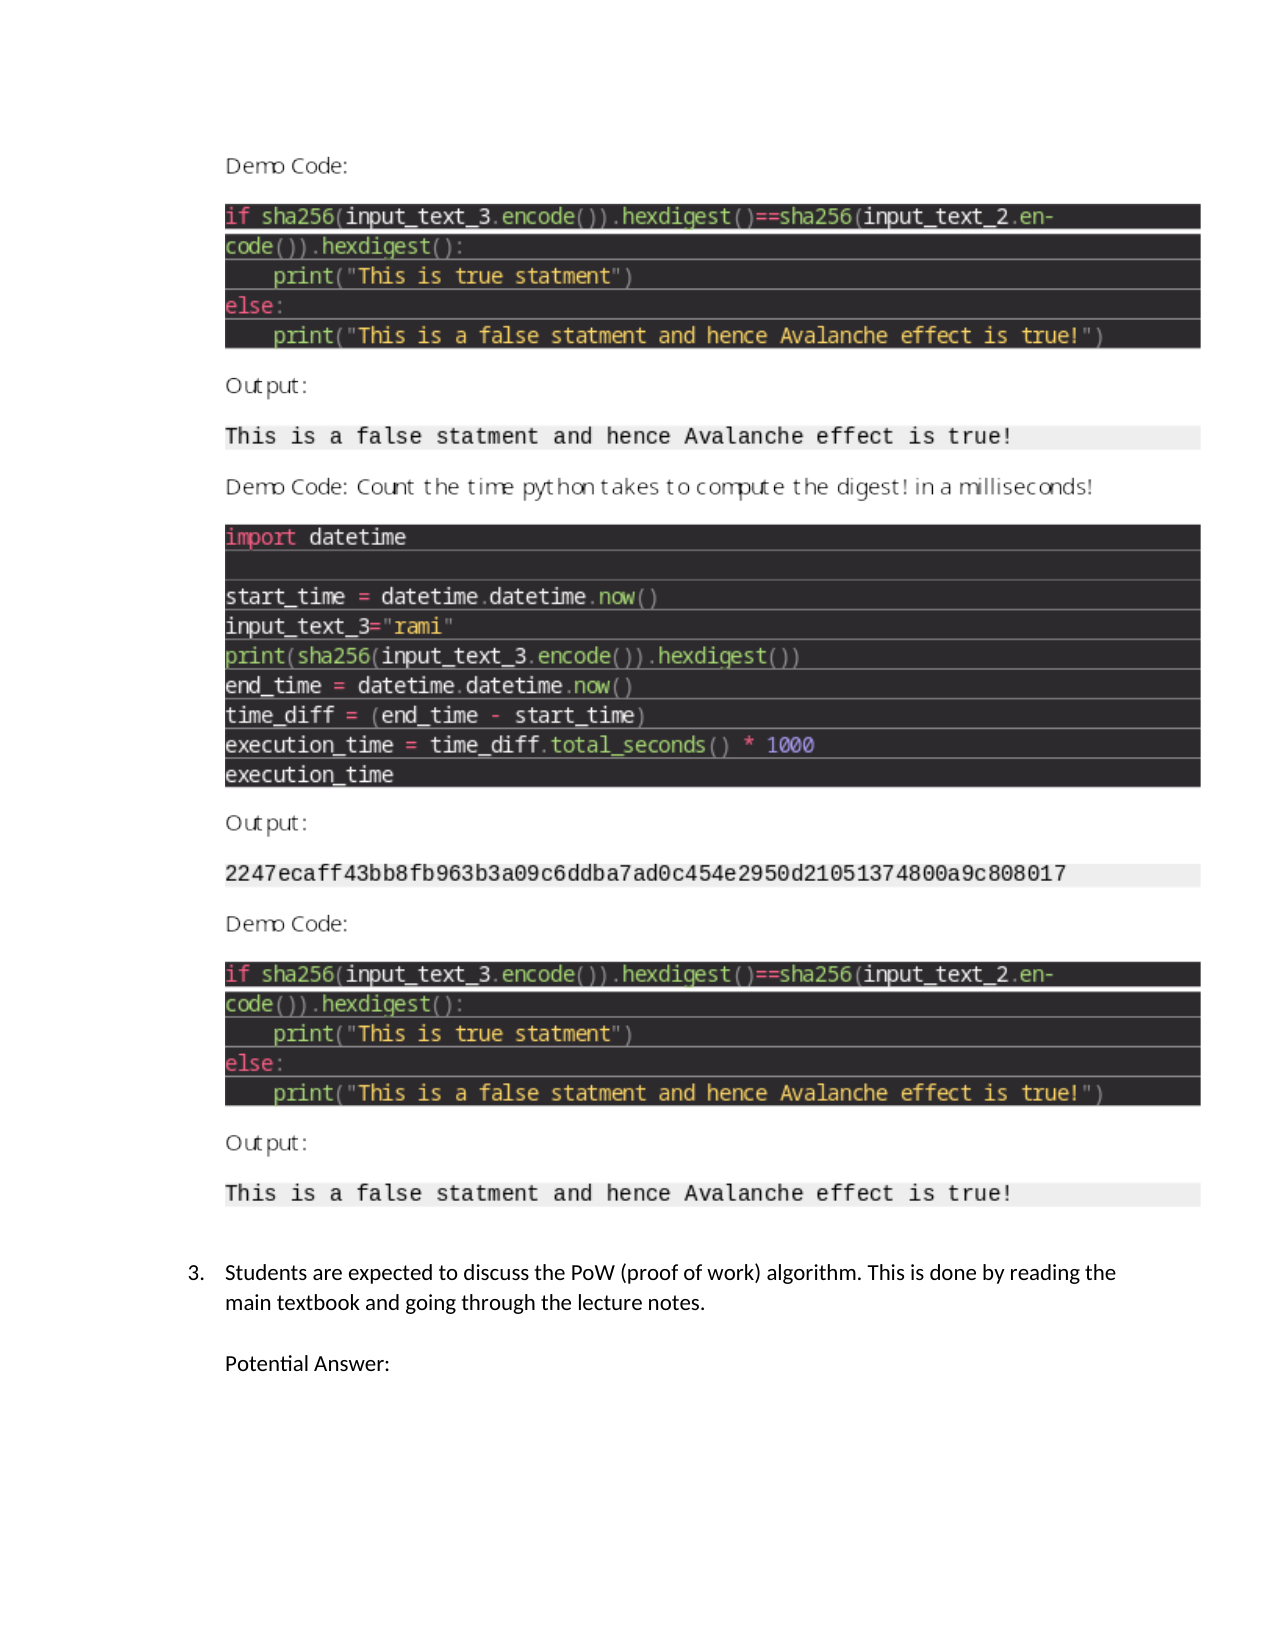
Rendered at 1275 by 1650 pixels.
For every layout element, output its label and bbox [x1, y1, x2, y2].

list [187, 1258, 1125, 1377]
list [187, 150, 1125, 1256]
